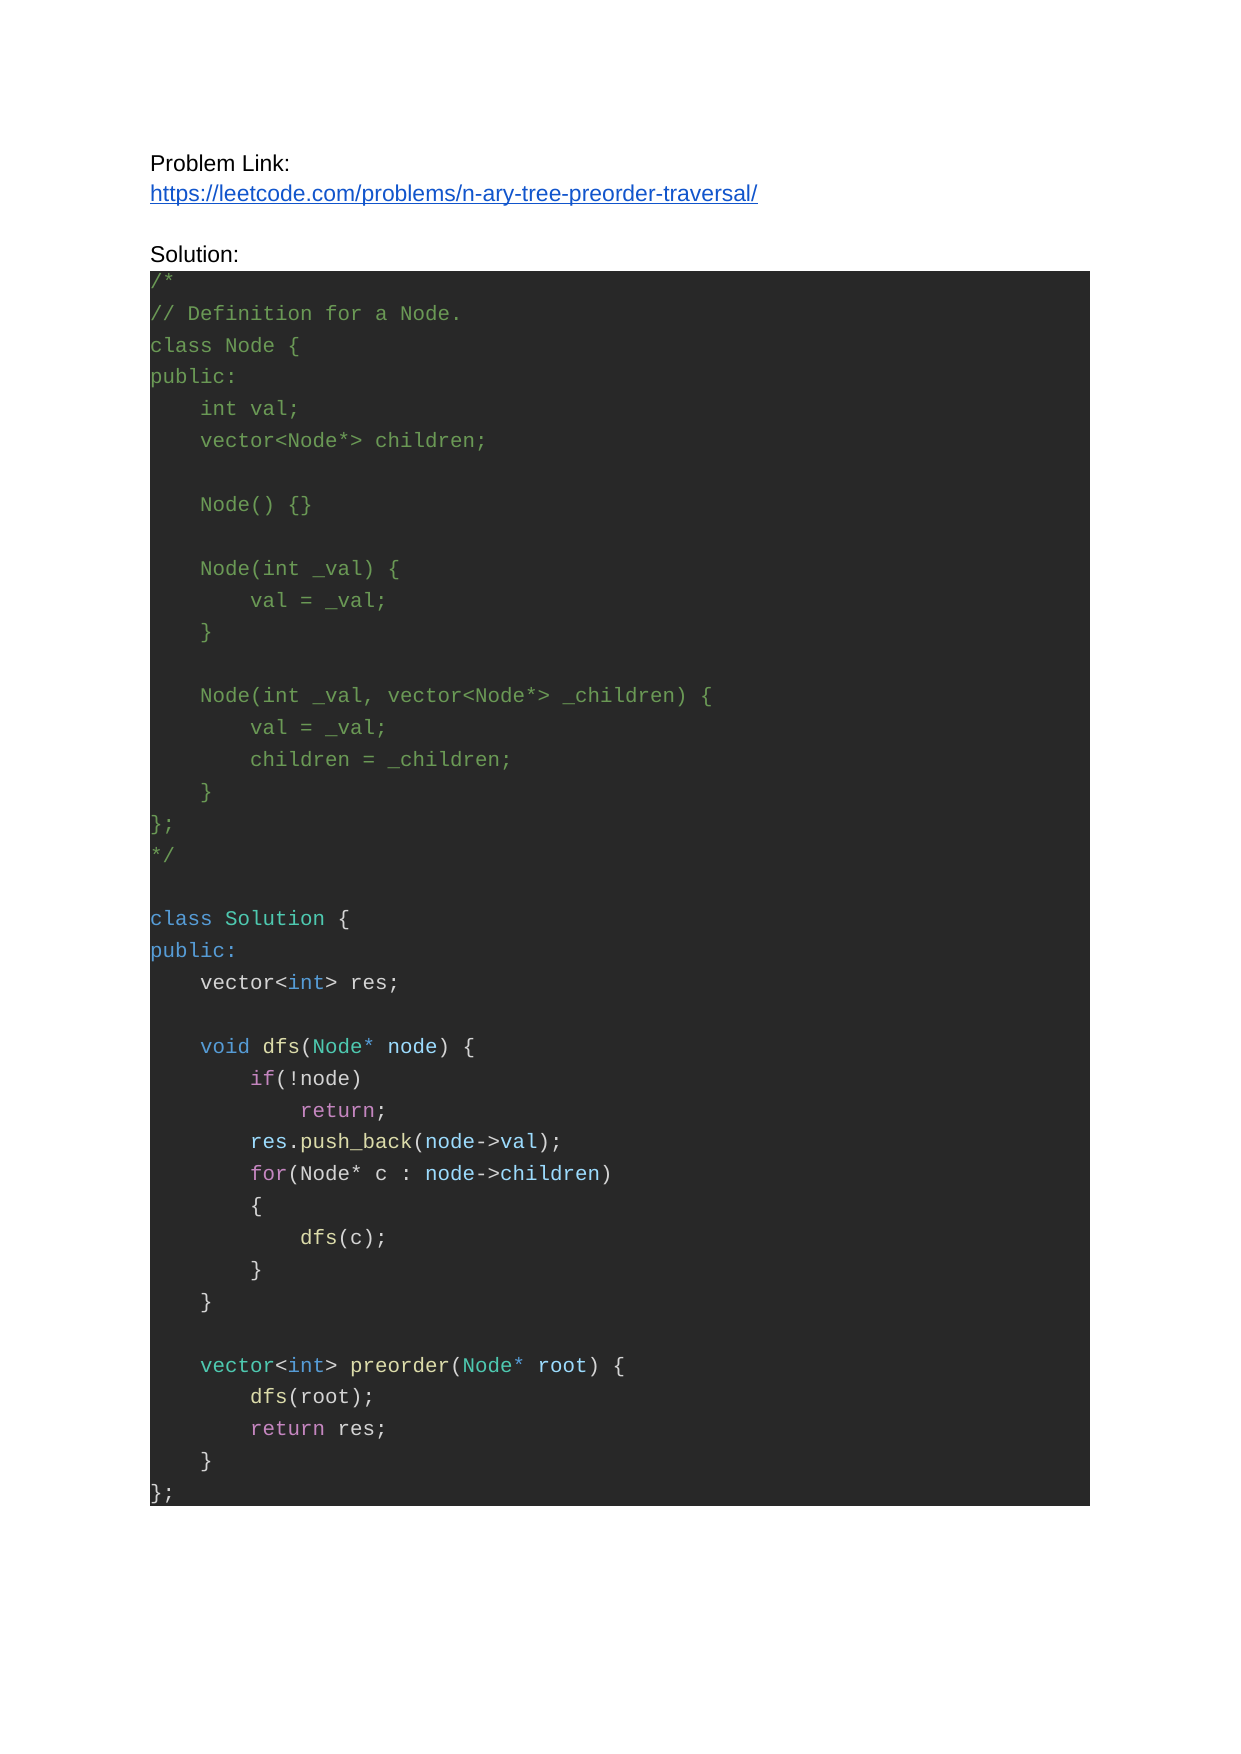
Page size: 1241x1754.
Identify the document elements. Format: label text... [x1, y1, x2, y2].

text } [150, 1450, 1090, 1474]
text return res; [150, 1418, 1090, 1442]
text Solution: [150, 241, 1090, 267]
text val = _val; [150, 589, 1090, 613]
text class Node { [150, 334, 1090, 358]
text // Definition for a Node. [150, 303, 1090, 326]
text public: [150, 366, 1090, 390]
text for(Node* c : node->children) [150, 1163, 1090, 1187]
text Node(int _val, vector<Node*> _children) { [150, 685, 1090, 709]
text void dfs(Node* node) { [150, 1036, 1090, 1059]
text res.push_back(node->val); [150, 1131, 1090, 1155]
text val = _val; [150, 717, 1090, 741]
text Node(int _val) { [150, 558, 1090, 581]
text } [150, 621, 1090, 645]
text } [150, 781, 1090, 804]
text vector<int> preorder(Node* root) { [150, 1354, 1090, 1378]
text Problem Link: [150, 150, 1090, 176]
text dfs(root); [150, 1386, 1090, 1410]
text vector<int> res; [150, 972, 1090, 996]
text } [150, 1259, 1090, 1283]
text class Solution { [150, 908, 1090, 932]
text children = _children; [150, 749, 1090, 773]
text Node() {} [150, 494, 1090, 518]
text dfs(c); [150, 1227, 1090, 1251]
text if(!node) [150, 1068, 1090, 1091]
text vector<Node*> children; [150, 430, 1090, 454]
text /* [150, 271, 1090, 294]
text } [150, 1291, 1090, 1314]
text { [150, 1195, 1090, 1219]
text }; [150, 1482, 1090, 1506]
text public: [150, 940, 1090, 964]
text }; [150, 813, 1090, 836]
text */ [150, 844, 1090, 868]
text return; [150, 1099, 1090, 1123]
text int val; [150, 398, 1090, 422]
text https://leetcode.com/problems/n-ary-tree-preorder-traversal/ [150, 180, 1090, 207]
